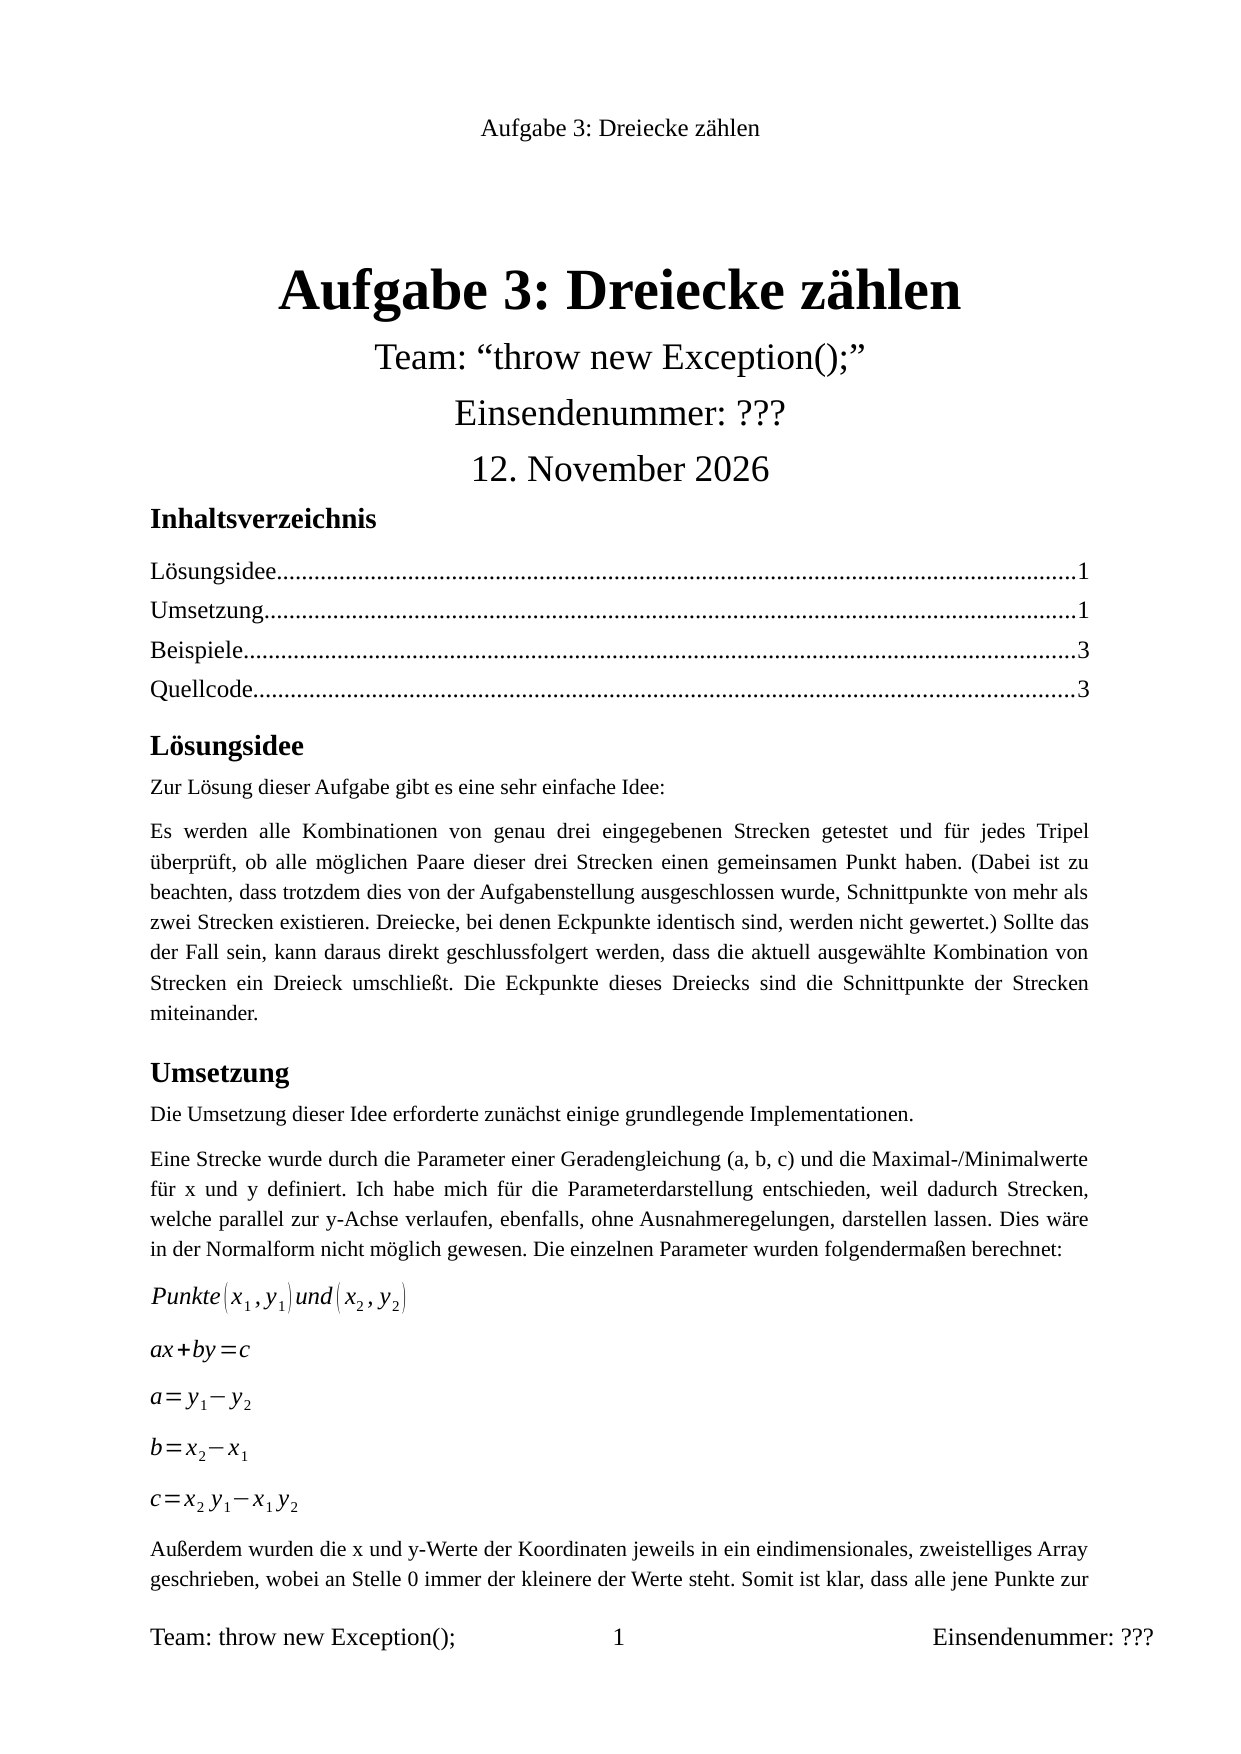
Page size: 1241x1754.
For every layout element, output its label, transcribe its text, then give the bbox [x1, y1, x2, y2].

subtitle Umsetzung [150, 1055, 1090, 1088]
text Zur Lösung dieser Aufgabe gibt es eine sehr einfache Idee: [150, 774, 1090, 799]
subtitle Team: “throw new Exception();” [150, 335, 1090, 378]
text Eine Strecke wurde durch die Parameter einer Geradengleichung (a, b, c) und die Maximal-/Minimalwerte für x und y definiert. Ich habe mich für die Parameterdarstellung entschieden, weil dadurch Strecken, welche parallel zur y-Achse verlaufen, ebenfalls, ohne Ausnahmeregelungen, darstellen lassen. Dies wäre in der Normalform nicht möglich gewesen. Die einzelnen Parameter wurden folgendermaßen berechnet: [150, 1146, 1090, 1262]
subtitle 26. November 2017 [150, 446, 1090, 489]
text Die Umsetzung dieser Idee erforderte zunächst einige grundlegende Implementationen. [150, 1101, 1090, 1126]
text Es werden alle Kombinationen von genau drei eingegebenen Strecken getestet und für jedes Tripel überprüft, ob alle möglichen Paare dieser drei Strecken einen gemeinsamen Punkt haben. (Dabei ist zu beachten, dass trotzdem dies von der Aufgabenstellung ausgeschlossen wurde, Schnittpunkte von mehr als zwei Strecken existieren. Dreiecke, bei denen Eckpunkte identisch sind, werden nicht gewertet.) Sollte das der Fall sein, kann daraus direkt geschlussfolgert werden, dass die aktuell ausgewählte Kombination von Strecken ein Dreieck umschließt. Die Eckpunkte dieses Dreiecks sind die Schnittpunkte der Strecken miteinander. [150, 818, 1090, 1025]
subtitle Einsendenummer: ??? [150, 390, 1090, 433]
text Quellcode 3 [150, 674, 1090, 703]
text Umsetzung 1 [150, 596, 1090, 624]
subtitle Lösungsidee [150, 728, 1090, 761]
text Lösungsidee 1 [150, 556, 1090, 585]
title Aufgabe 3: Dreiecke zählen [150, 255, 1090, 322]
text Beispiele 3 [150, 635, 1090, 663]
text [150, 1536, 1090, 1591]
text Inhaltsverzeichnis [150, 502, 1090, 535]
